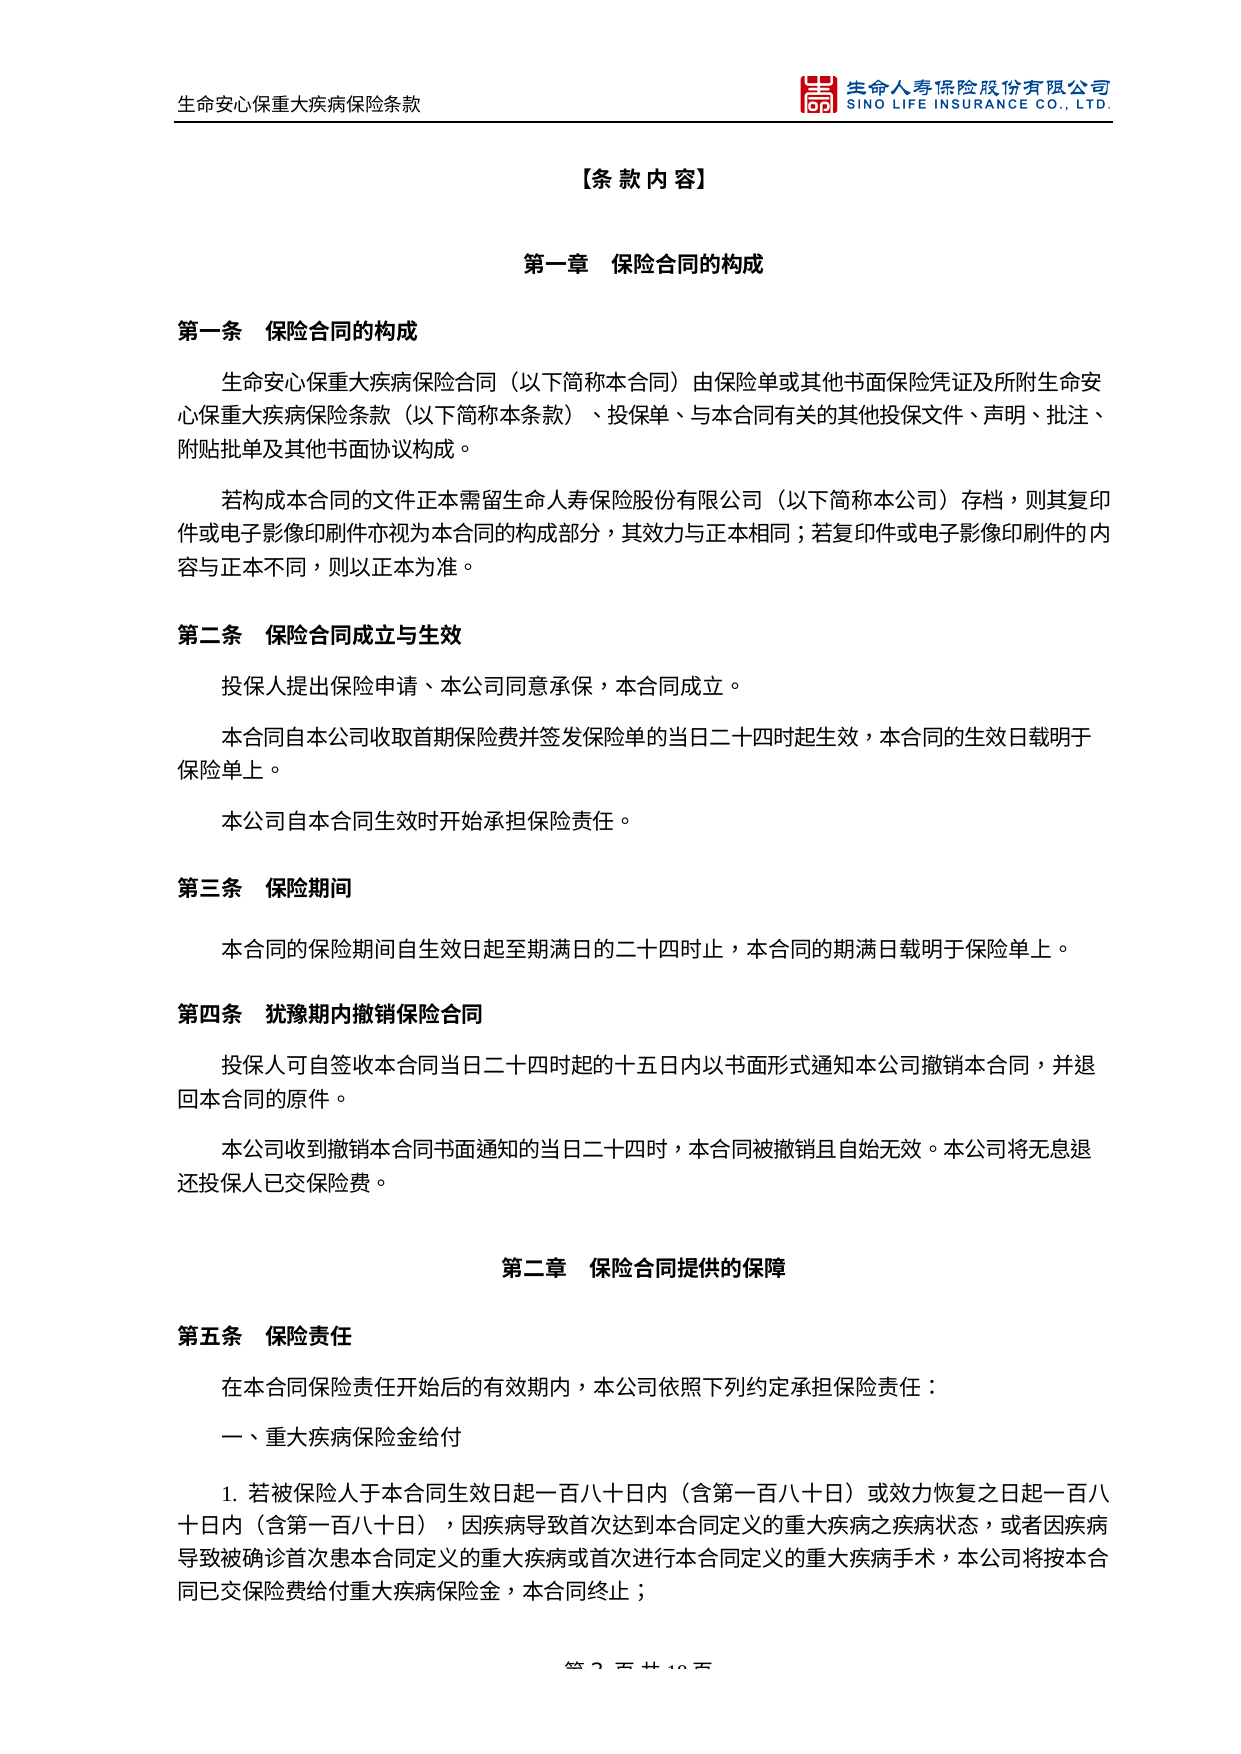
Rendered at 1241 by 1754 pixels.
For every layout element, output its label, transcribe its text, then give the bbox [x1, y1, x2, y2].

text 第一条 保险合同的构成 [177, 316, 1134, 346]
text 本公司自本合同生效时开始承担保险责任。第三条 保险期间 [177, 806, 637, 903]
subtitle 第二章 保险合同提供的保障 [162, 1253, 1125, 1283]
text 第五条 保险责任 [177, 1321, 1134, 1351]
text 投保人可自签收本合同当日二十四时起的十五日内以书面形式通知本公司撤销本合同，并退回本合同的原件。 [177, 1050, 1117, 1113]
text 投保人提出保险申请、本公司同意承保，本合同成立。 [221, 671, 1134, 701]
text 在本合同保险责任开始后的有效期内，本公司依照下列约定承担保险责任： 一、重大疾病保险金给付 [221, 1372, 943, 1452]
text 生命安心保重大疾病保险合同（以下简称本合同）由保险单或其他书面保险凭证及所附生命安心保重大疾病保险条款（以下简称本条款）、投保单、与本合同有关的其他投保文件、声明、批注、附贴批单及其他书面协议构成。 [177, 367, 1122, 464]
picture [800, 76, 1110, 113]
text 本合同自本公司收取首期保险费并签发保险单的当日二十四时起生效，本合同的生效日载明于保险单上。 [177, 722, 1111, 785]
text 第一章 保险合同的构成 [162, 249, 1126, 278]
subtitle 第二条 保险合同成立与生效 [177, 620, 1134, 650]
text 【条 款 内 容】 [162, 164, 1125, 194]
text 若构成本合同的文件正本需留生命人寿保险股份有限公司（以下简称本公司）存档，则其复印件或电子影像印刷件亦视为本合同的构成部分，其效力与正本相同；若复印件或电子影像印刷件的内容与正本不同，则以正本为准。 [177, 484, 1111, 582]
list 若被保险人于本合同生效日起一百八十日内（含第一百八十日）或效力恢复之日起一百八十日内（含第一百八十日），因疾病导致首次达到本合同定义的重大疾病之疾病状态，或者因疾病导致被确诊首次患本合同定义的重大疾病或首次进行本合同定义的重大疾病手术，本公司将按本合同已交保险费给付重大疾病保险金，本合同终止； [177, 1478, 1111, 1606]
text 本合同的保险期间自生效日起至期满日的二十四时止，本合同的期满日载明于保险单上。 [221, 941, 1134, 962]
text 本公司收到撤销本合同书面通知的当日二十四时，本合同被撤销且自始无效。本公司将无息退还投保人已交保险费。 [177, 1134, 1111, 1198]
subtitle 第四条 犹豫期内撤销保险合同 [177, 999, 1134, 1029]
